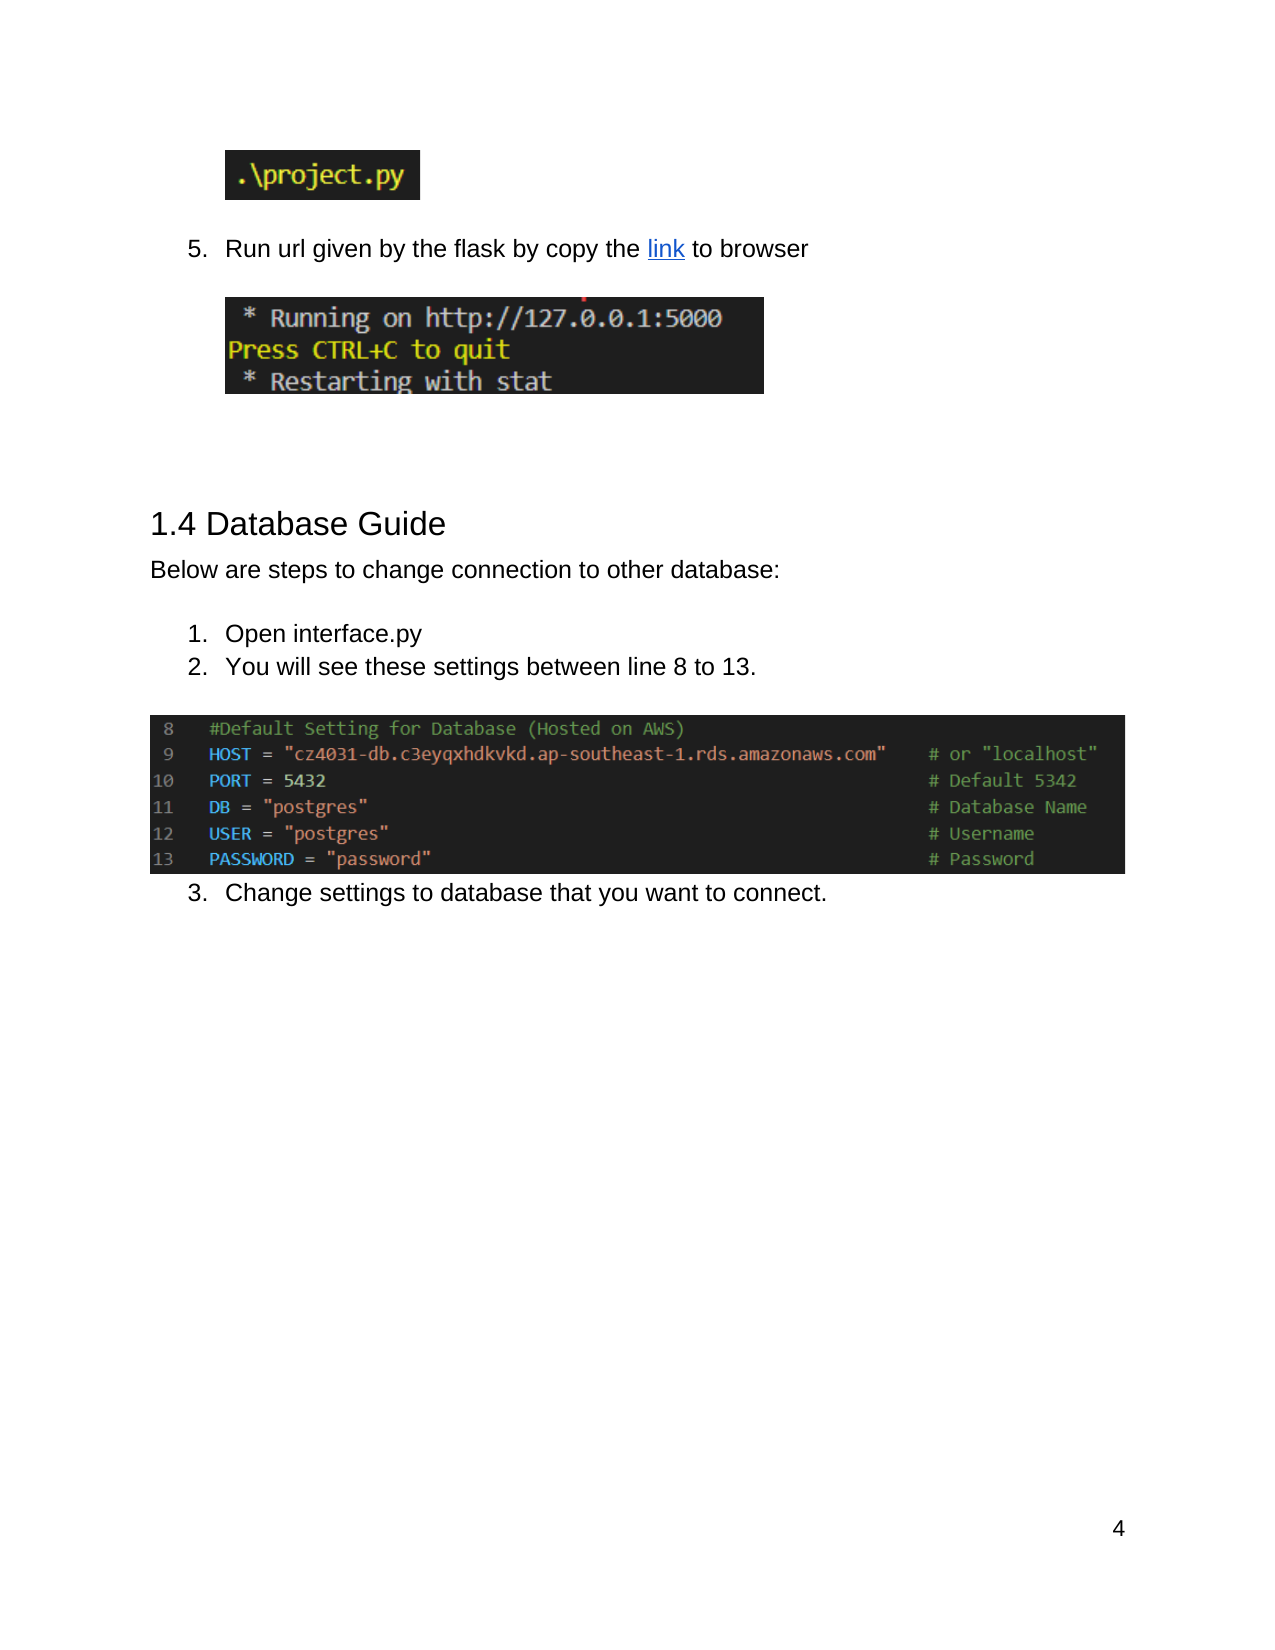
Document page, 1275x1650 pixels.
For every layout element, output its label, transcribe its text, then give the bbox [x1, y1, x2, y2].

list You will see these settings between line 8 to 13. [187, 652, 1125, 681]
picture [150, 715, 1125, 874]
list Run url given by the flask by copy the link to browser [187, 234, 1125, 263]
list Open interface.py [187, 619, 1125, 648]
subtitle 1.4 Database Guide [150, 504, 1125, 543]
list Change settings to database that you want to connect. [187, 877, 1125, 906]
text Below are steps to change connection to other database: [150, 555, 1125, 584]
picture [225, 150, 421, 200]
picture [225, 297, 764, 394]
